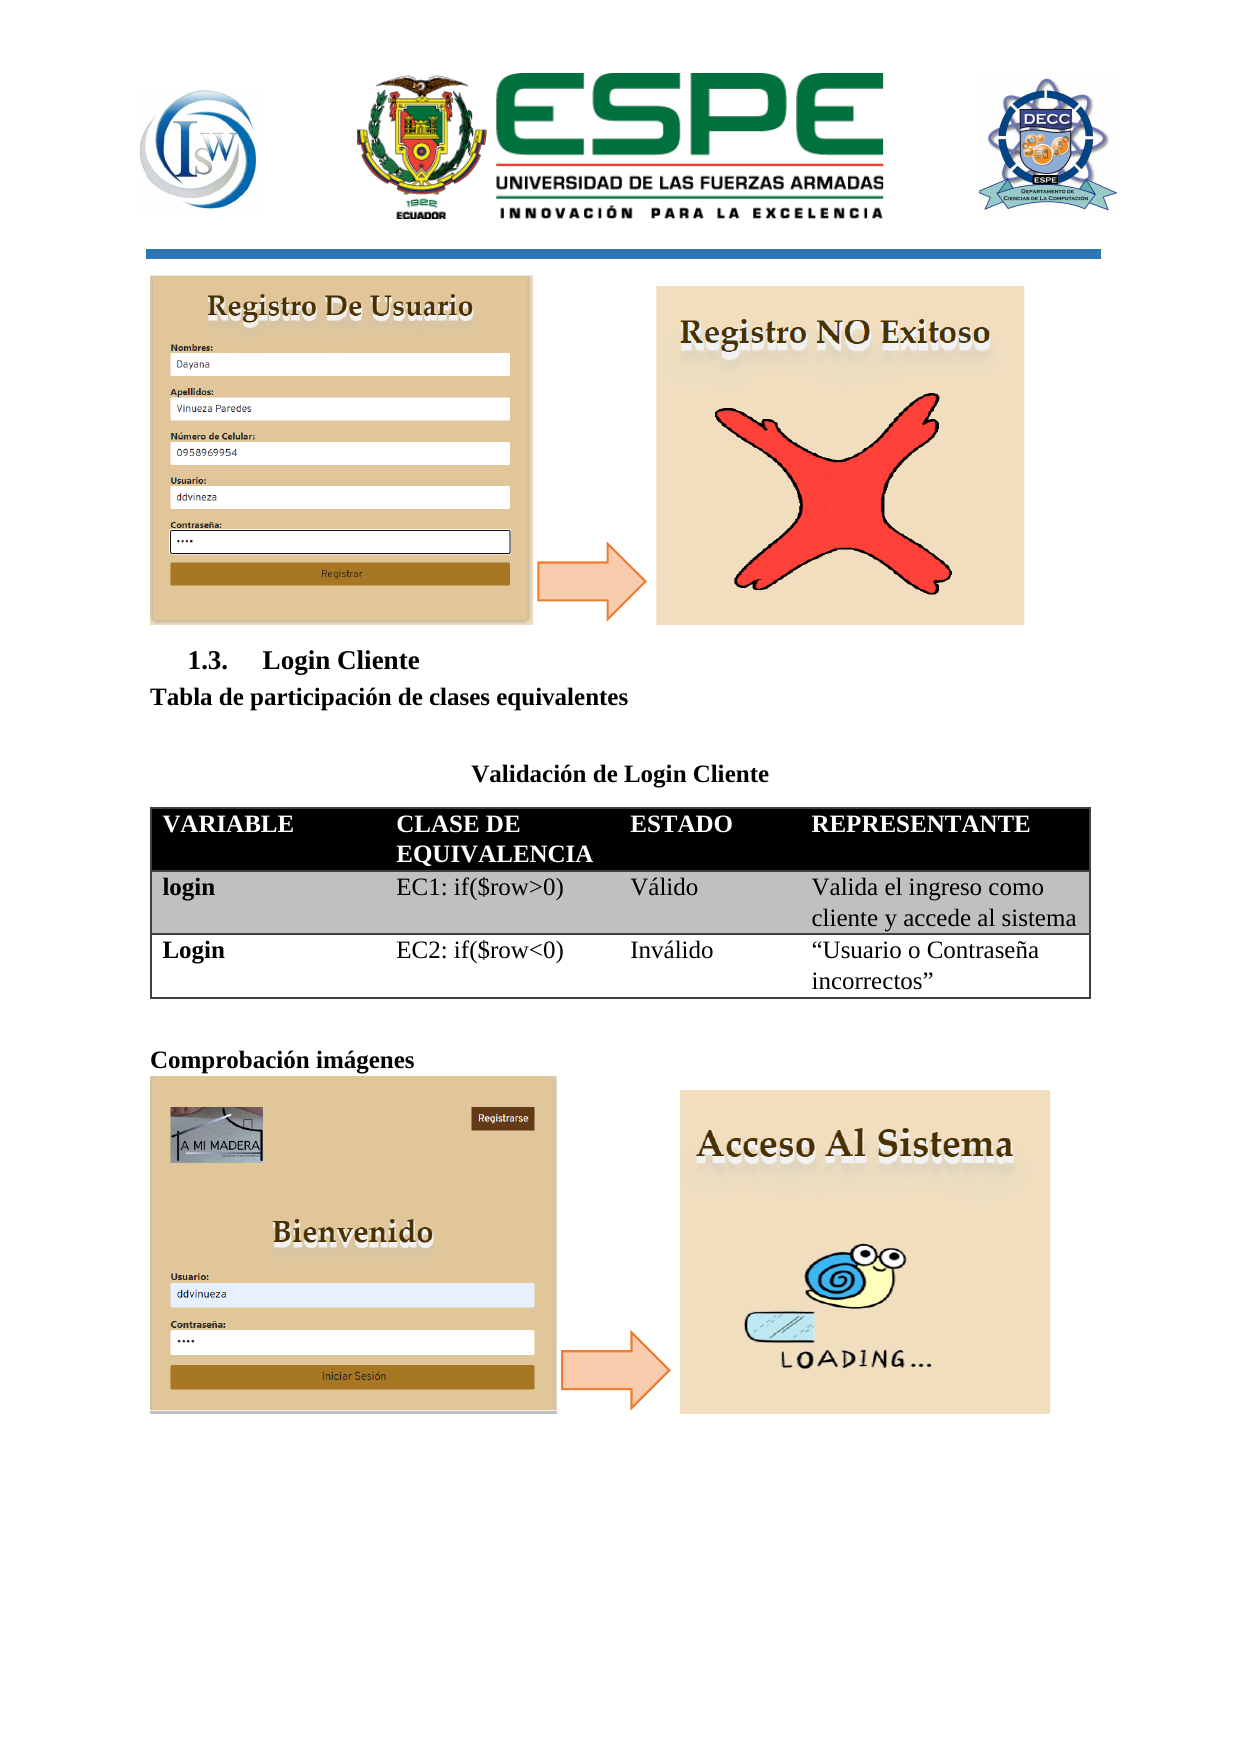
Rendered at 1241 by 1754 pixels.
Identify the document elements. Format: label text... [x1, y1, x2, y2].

table_header CLASE DE EQUIVALENCIA [385, 809, 619, 870]
table_cell “Usuario o Contraseña incorrectos” [800, 935, 1089, 997]
subtitle Comprobación imágenes [150, 1045, 1090, 1074]
picture [135, 87, 260, 213]
table_cell Login [152, 935, 385, 997]
table_cell Valida el ingreso como cliente y accede al sistema [800, 872, 1089, 933]
table_header REPRESENTANTE [800, 809, 1089, 870]
table_header ESTADO [619, 809, 800, 870]
subtitle Tabla de participación de clases equivalentes [150, 682, 1090, 710]
table_cell login [152, 872, 385, 933]
subtitle Login Cliente [187, 644, 1090, 675]
table_header VARIABLE [152, 809, 385, 870]
table_cell Inválido [619, 935, 800, 997]
picture [656, 286, 1025, 625]
picture [150, 274, 534, 625]
picture [150, 1076, 557, 1414]
text Validación de Login Cliente [150, 759, 1090, 788]
table_cell EC1: if($row>0) [385, 872, 619, 933]
table_cell Válido [619, 872, 800, 933]
picture [680, 1090, 1051, 1414]
picture [978, 73, 1118, 213]
picture [357, 73, 884, 219]
table_cell EC2: if($row<0) [385, 935, 619, 997]
